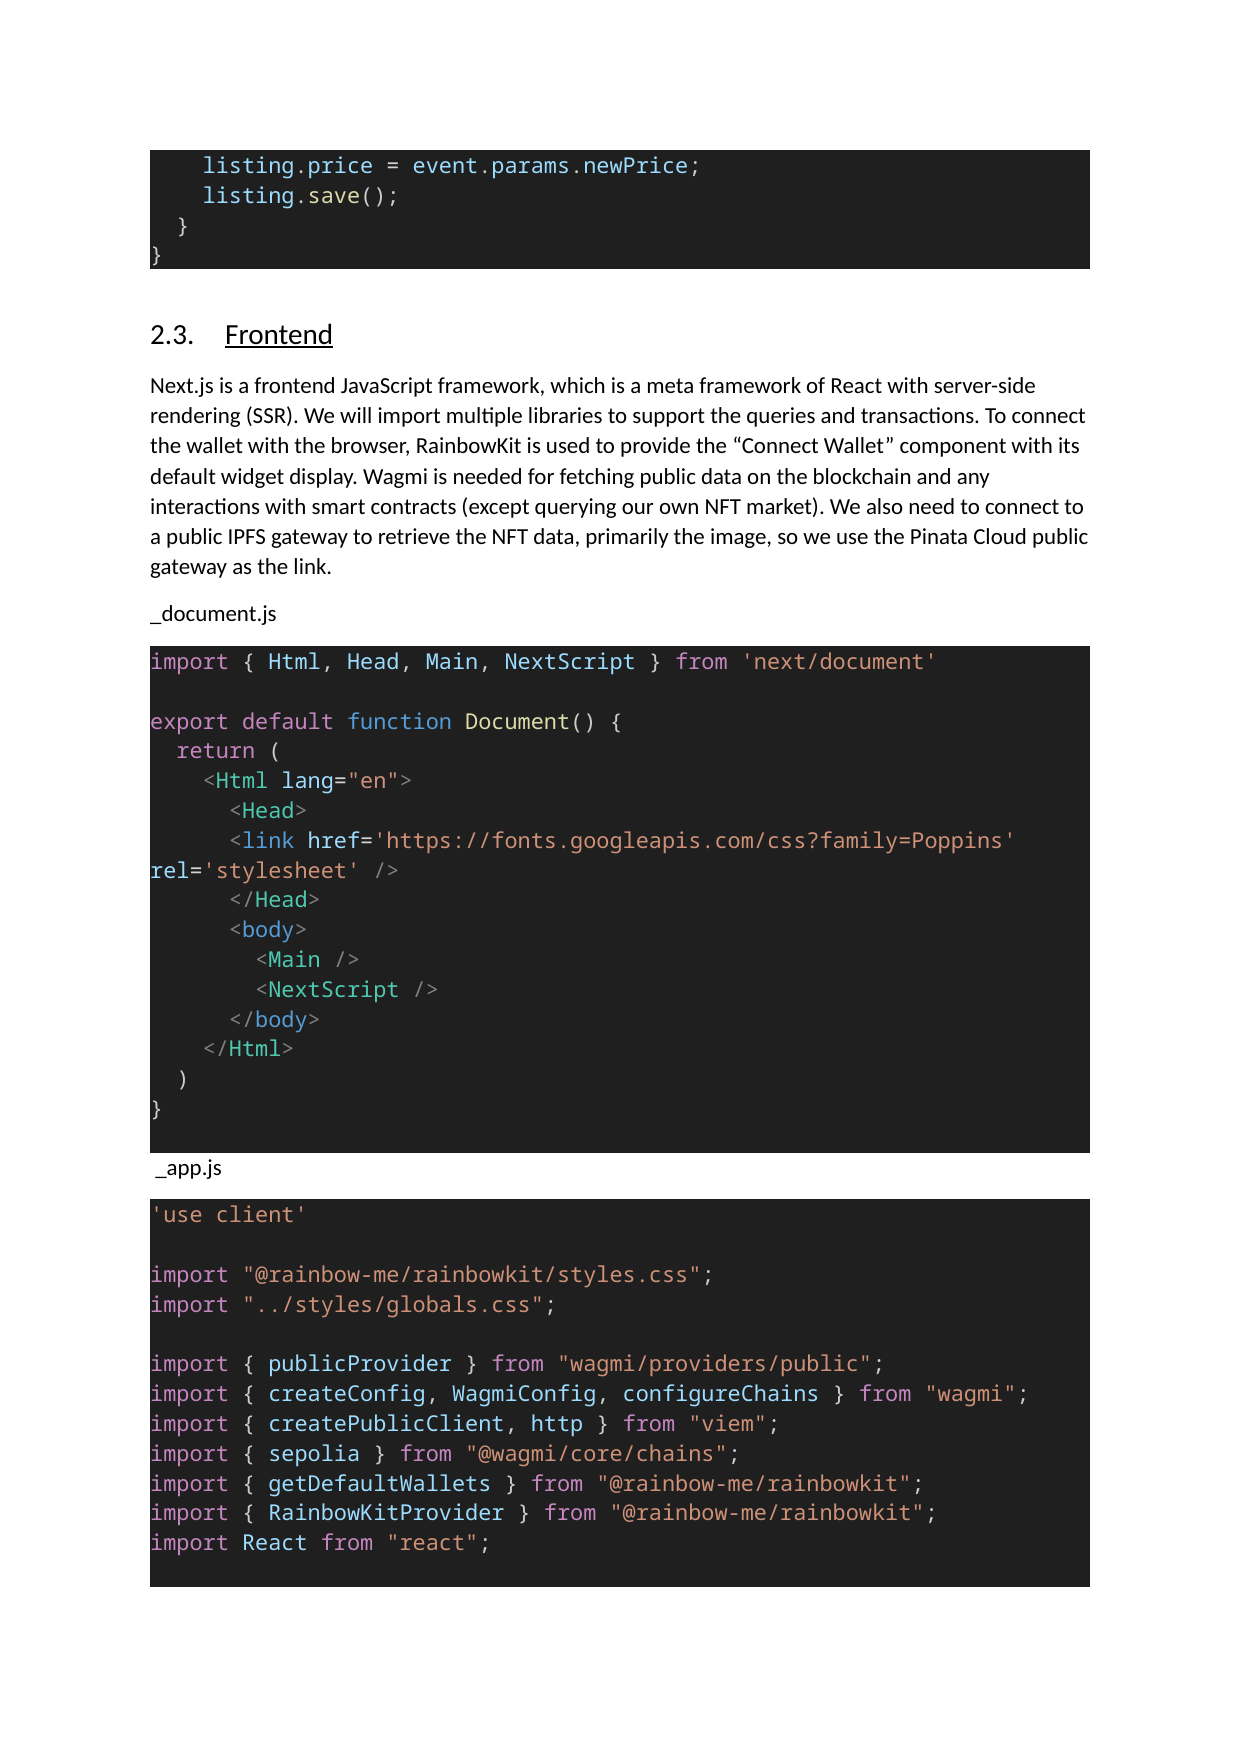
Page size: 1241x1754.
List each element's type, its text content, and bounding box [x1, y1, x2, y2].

text </body> [150, 1004, 1090, 1033]
text </Head> [150, 884, 1090, 914]
text import "../styles/globals.css"; [150, 1289, 1090, 1319]
list Frontend [150, 316, 1090, 352]
text _app.js [150, 1153, 1090, 1181]
text import "@rainbow-me/rainbowkit/styles.css"; [150, 1259, 1090, 1289]
text </Html> [150, 1033, 1090, 1063]
text <Html lang="en"> [150, 765, 1090, 795]
text Next.js is a frontend JavaScript framework, which is a meta framework of React with server-side rendering (SSR). We will import multiple libraries to support the queries and transactions. To connect the wallet with the browser, RainbowKit is used to provide the “Connect Wallet” component with its default widget display. Wagmi is needed for fetching public data on the blockchain and any interactions with smart contracts (except querying our own NFT market). We also need to connect to a public IPFS gateway to retrieve the NFT data, primarily the image, so we use the Pinata Cloud public gateway as the link. [150, 371, 1090, 580]
text import { createPublicClient, http } from "viem"; [150, 1408, 1090, 1438]
text import { RainbowKitProvider } from "@rainbow-me/rainbowkit"; [150, 1497, 1090, 1527]
text } [150, 1093, 1090, 1123]
text import { Html, Head, Main, NextScript } from 'next/document' [150, 646, 1090, 676]
text <NextScript /> [150, 974, 1090, 1004]
text export default function Document() { [150, 706, 1090, 736]
text import React from "react"; [150, 1527, 1090, 1557]
text } [150, 209, 1090, 239]
text } [150, 239, 1090, 269]
text import { createConfig, WagmiConfig, configureChains } from "wagmi"; [150, 1378, 1090, 1408]
text <Head> [150, 795, 1090, 825]
text listing.save(); [150, 180, 1090, 209]
text <link href='https://fonts.googleapis.com/css?family=Poppins' rel='stylesheet' /> [150, 825, 1090, 884]
text _document.js [150, 599, 1090, 627]
text import { getDefaultWallets } from "@rainbow-me/rainbowkit"; [150, 1468, 1090, 1497]
text return ( [150, 736, 1090, 765]
text ) [150, 1063, 1090, 1093]
text <body> [150, 914, 1090, 944]
text <Main /> [150, 944, 1090, 974]
text import { sepolia } from "@wagmi/core/chains"; [150, 1438, 1090, 1468]
text 'use client' [150, 1199, 1090, 1229]
text listing.price = event.params.newPrice; [150, 150, 1090, 180]
text import { publicProvider } from "wagmi/providers/public"; [150, 1348, 1090, 1378]
